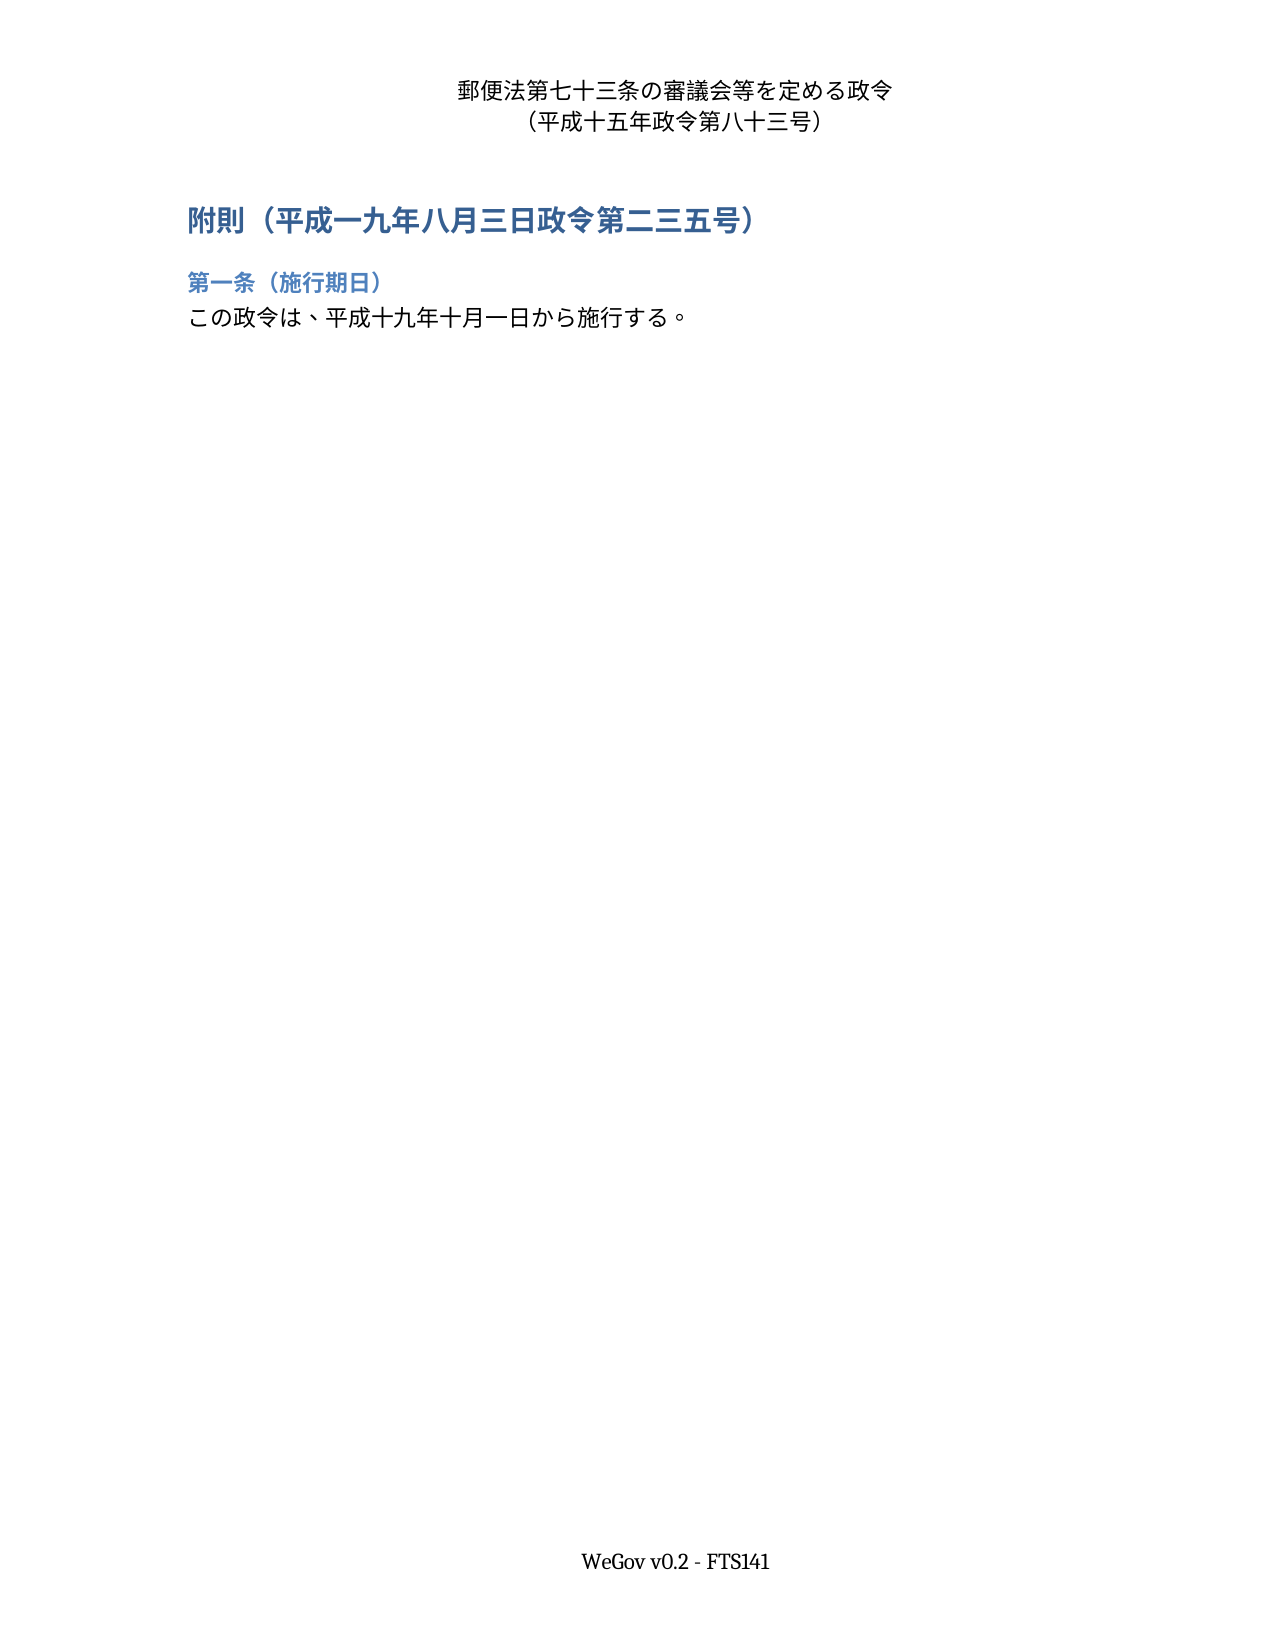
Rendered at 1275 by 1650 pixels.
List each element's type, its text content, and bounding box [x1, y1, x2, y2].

subtitle 第一条（施行期日） [187, 266, 1087, 298]
subtitle 附則（平成一九年八月三日政令第二三五号） [187, 200, 1087, 240]
text この政令は、平成十九年十月一日から施行する。 [187, 302, 1087, 334]
